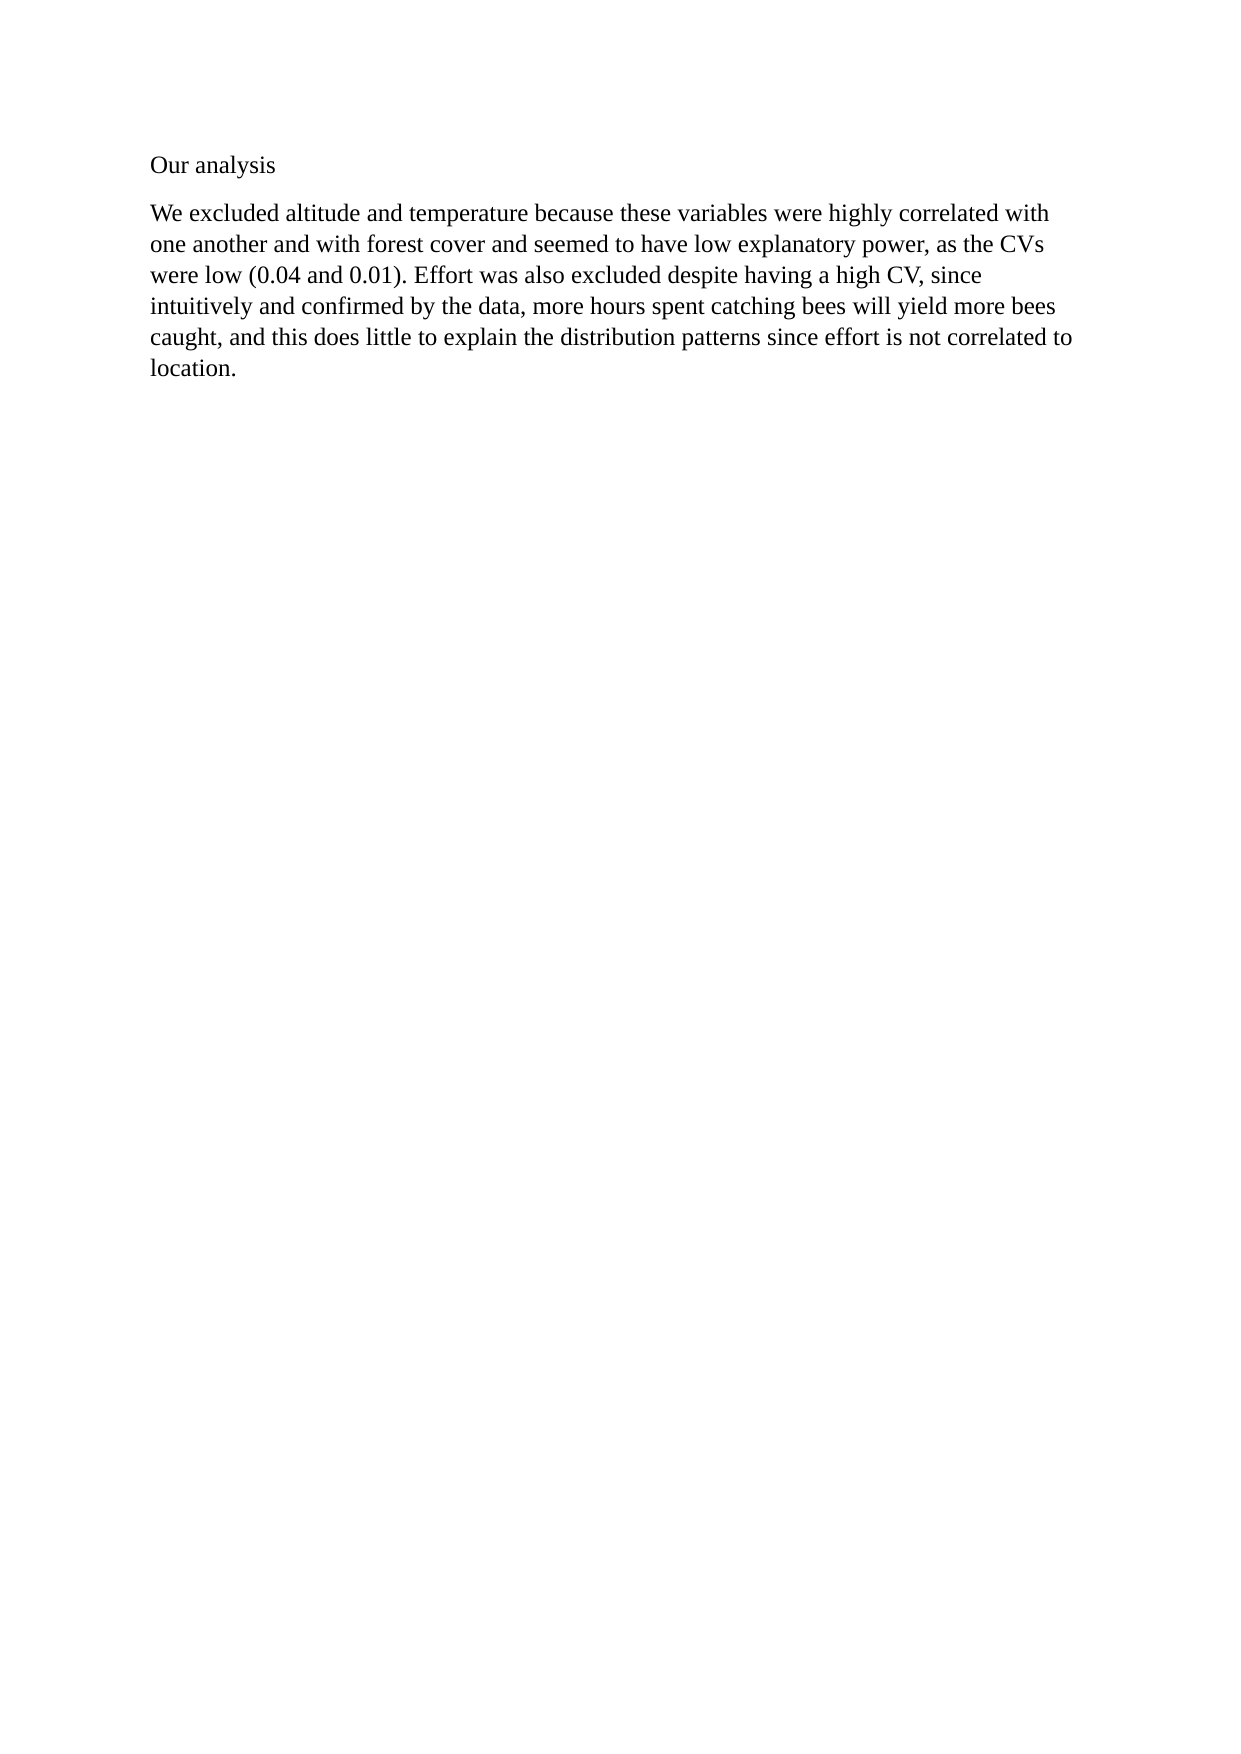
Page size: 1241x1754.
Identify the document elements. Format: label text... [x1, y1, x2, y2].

text We excluded altitude and temperature because these variables were highly correlated with one another and with forest cover and seemed to have low explanatory power, as the CVs were low (0.04 and 0.01). Effort was also excluded despite having a high CV, since intuitively and confirmed by the data, more hours spent catching bees will yield more bees caught, and this does little to explain the distribution patterns since effort is not correlated to location. [150, 198, 1090, 382]
text Our analysis [150, 150, 1090, 179]
